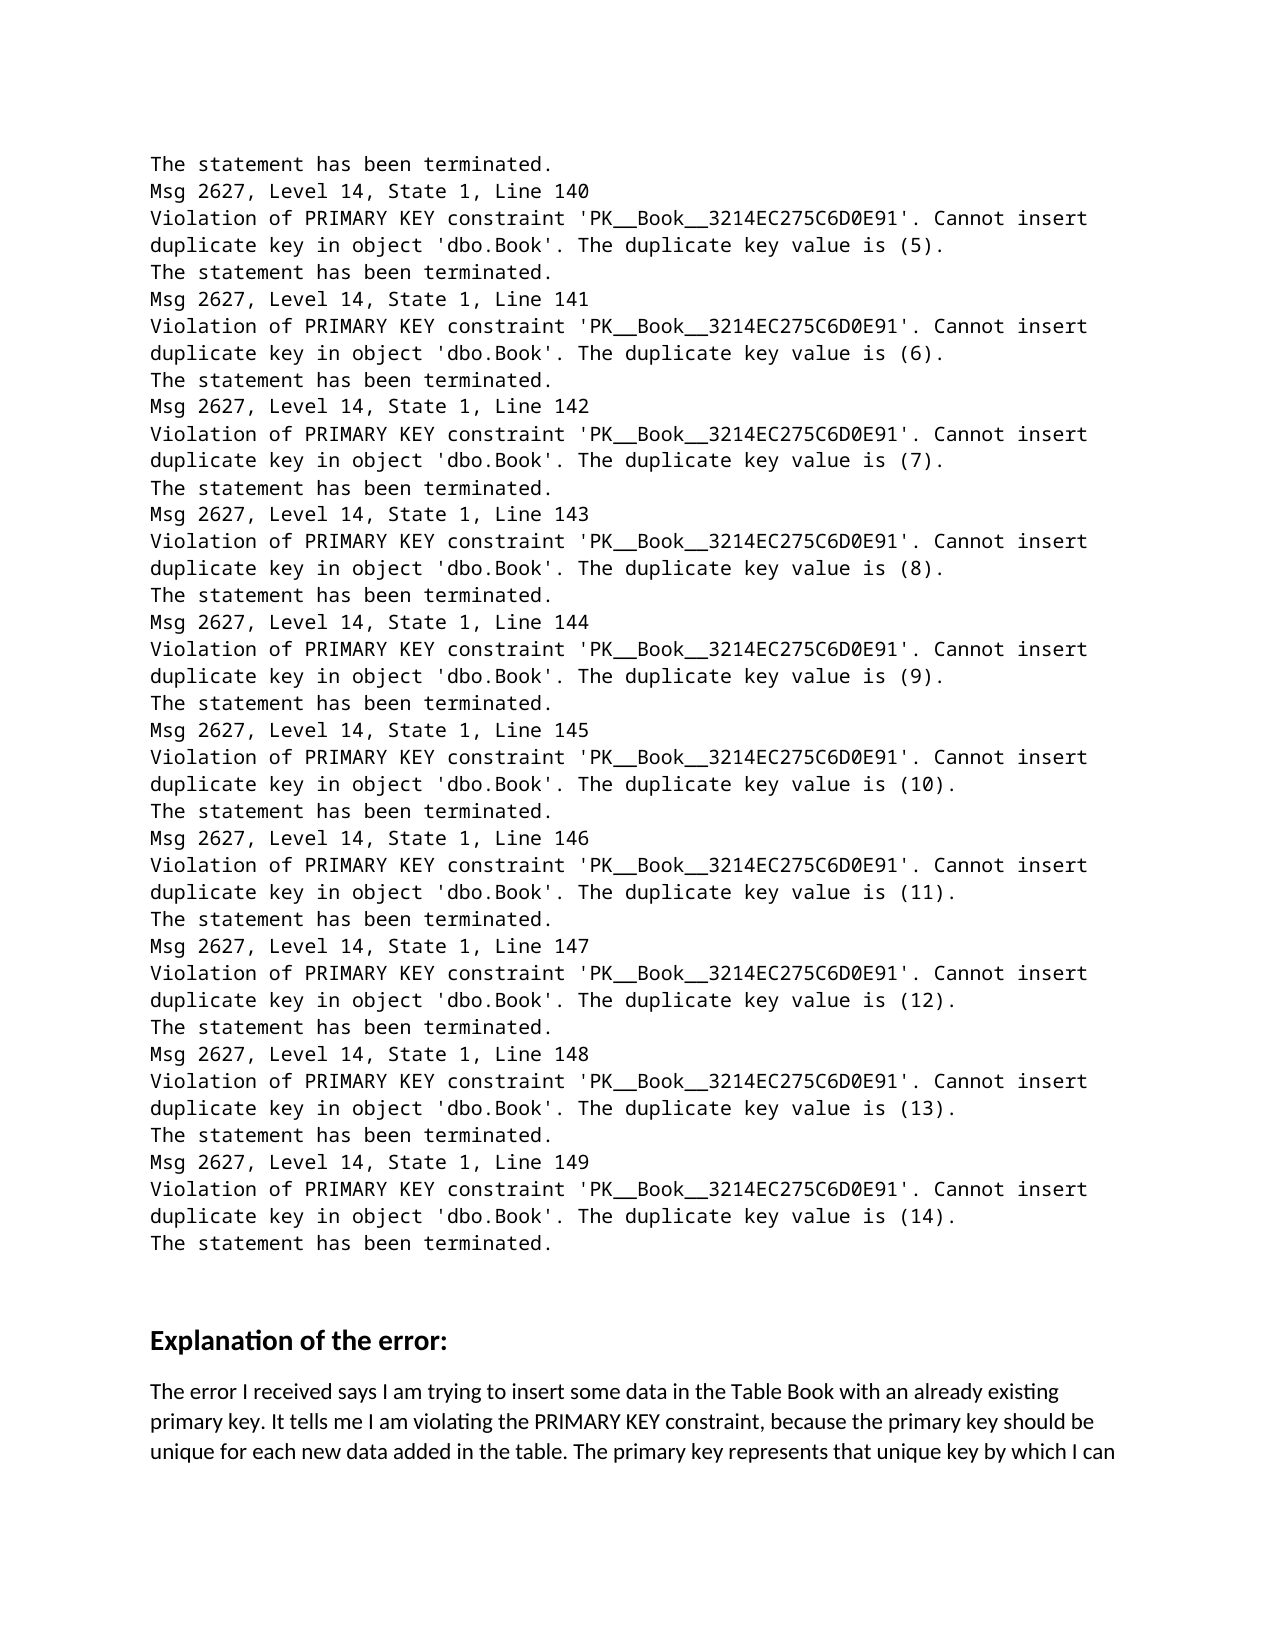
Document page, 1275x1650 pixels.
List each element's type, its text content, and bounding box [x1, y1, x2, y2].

text Msg 2627, Level 14, State 1, Line 144 [150, 609, 1125, 636]
text Violation of PRIMARY KEY constraint 'PK__Book__3214EC275C6D0E91'. Cannot insert duplicate key in object 'dbo.Book'. The duplicate key value is (14). [150, 1175, 1125, 1229]
text Msg 2627, Level 14, State 1, Line 146 [150, 824, 1125, 851]
text Violation of PRIMARY KEY constraint 'PK__Book__3214EC275C6D0E91'. Cannot insert duplicate key in object 'dbo.Book'. The duplicate key value is (8). [150, 528, 1125, 582]
text The statement has been terminated. [150, 1121, 1125, 1148]
text Violation of PRIMARY KEY constraint 'PK__Book__3214EC275C6D0E91'. Cannot insert duplicate key in object 'dbo.Book'. The duplicate key value is (5). [150, 204, 1125, 258]
text The statement has been terminated. [150, 1013, 1125, 1040]
text The statement has been terminated. [150, 474, 1125, 501]
text Violation of PRIMARY KEY constraint 'PK__Book__3214EC275C6D0E91'. Cannot insert duplicate key in object 'dbo.Book'. The duplicate key value is (6). [150, 312, 1125, 366]
text Msg 2627, Level 14, State 1, Line 141 [150, 285, 1125, 312]
text Violation of PRIMARY KEY constraint 'PK__Book__3214EC275C6D0E91'. Cannot insert duplicate key in object 'dbo.Book'. The duplicate key value is (11). [150, 851, 1125, 905]
text Violation of PRIMARY KEY constraint 'PK__Book__3214EC275C6D0E91'. Cannot insert duplicate key in object 'dbo.Book'. The duplicate key value is (12). [150, 959, 1125, 1013]
text Msg 2627, Level 14, State 1, Line 140 [150, 177, 1125, 204]
text Msg 2627, Level 14, State 1, Line 147 [150, 932, 1125, 959]
text Msg 2627, Level 14, State 1, Line 148 [150, 1040, 1125, 1067]
text Msg 2627, Level 14, State 1, Line 149 [150, 1148, 1125, 1175]
text The statement has been terminated. [150, 905, 1125, 932]
text Violation of PRIMARY KEY constraint 'PK__Book__3214EC275C6D0E91'. Cannot insert duplicate key in object 'dbo.Book'. The duplicate key value is (9). [150, 636, 1125, 689]
text The statement has been terminated. [150, 689, 1125, 717]
text The statement has been terminated. [150, 258, 1125, 285]
text The statement has been terminated. [150, 797, 1125, 824]
text Explanation of the error: [150, 1322, 1125, 1357]
text Violation of PRIMARY KEY constraint 'PK__Book__3214EC275C6D0E91'. Cannot insert duplicate key in object 'dbo.Book'. The duplicate key value is (7). [150, 420, 1125, 474]
text The statement has been terminated. [150, 582, 1125, 609]
text The statement has been terminated. [150, 150, 1125, 177]
text The statement has been terminated. [150, 366, 1125, 393]
text Msg 2627, Level 14, State 1, Line 143 [150, 501, 1125, 528]
text Msg 2627, Level 14, State 1, Line 145 [150, 717, 1125, 743]
text Violation of PRIMARY KEY constraint 'PK__Book__3214EC275C6D0E91'. Cannot insert duplicate key in object 'dbo.Book'. The duplicate key value is (13). [150, 1067, 1125, 1121]
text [150, 1377, 1125, 1465]
text Violation of PRIMARY KEY constraint 'PK__Book__3214EC275C6D0E91'. Cannot insert duplicate key in object 'dbo.Book'. The duplicate key value is (10). [150, 743, 1125, 797]
text The statement has been terminated. [150, 1229, 1125, 1256]
text Msg 2627, Level 14, State 1, Line 142 [150, 393, 1125, 420]
